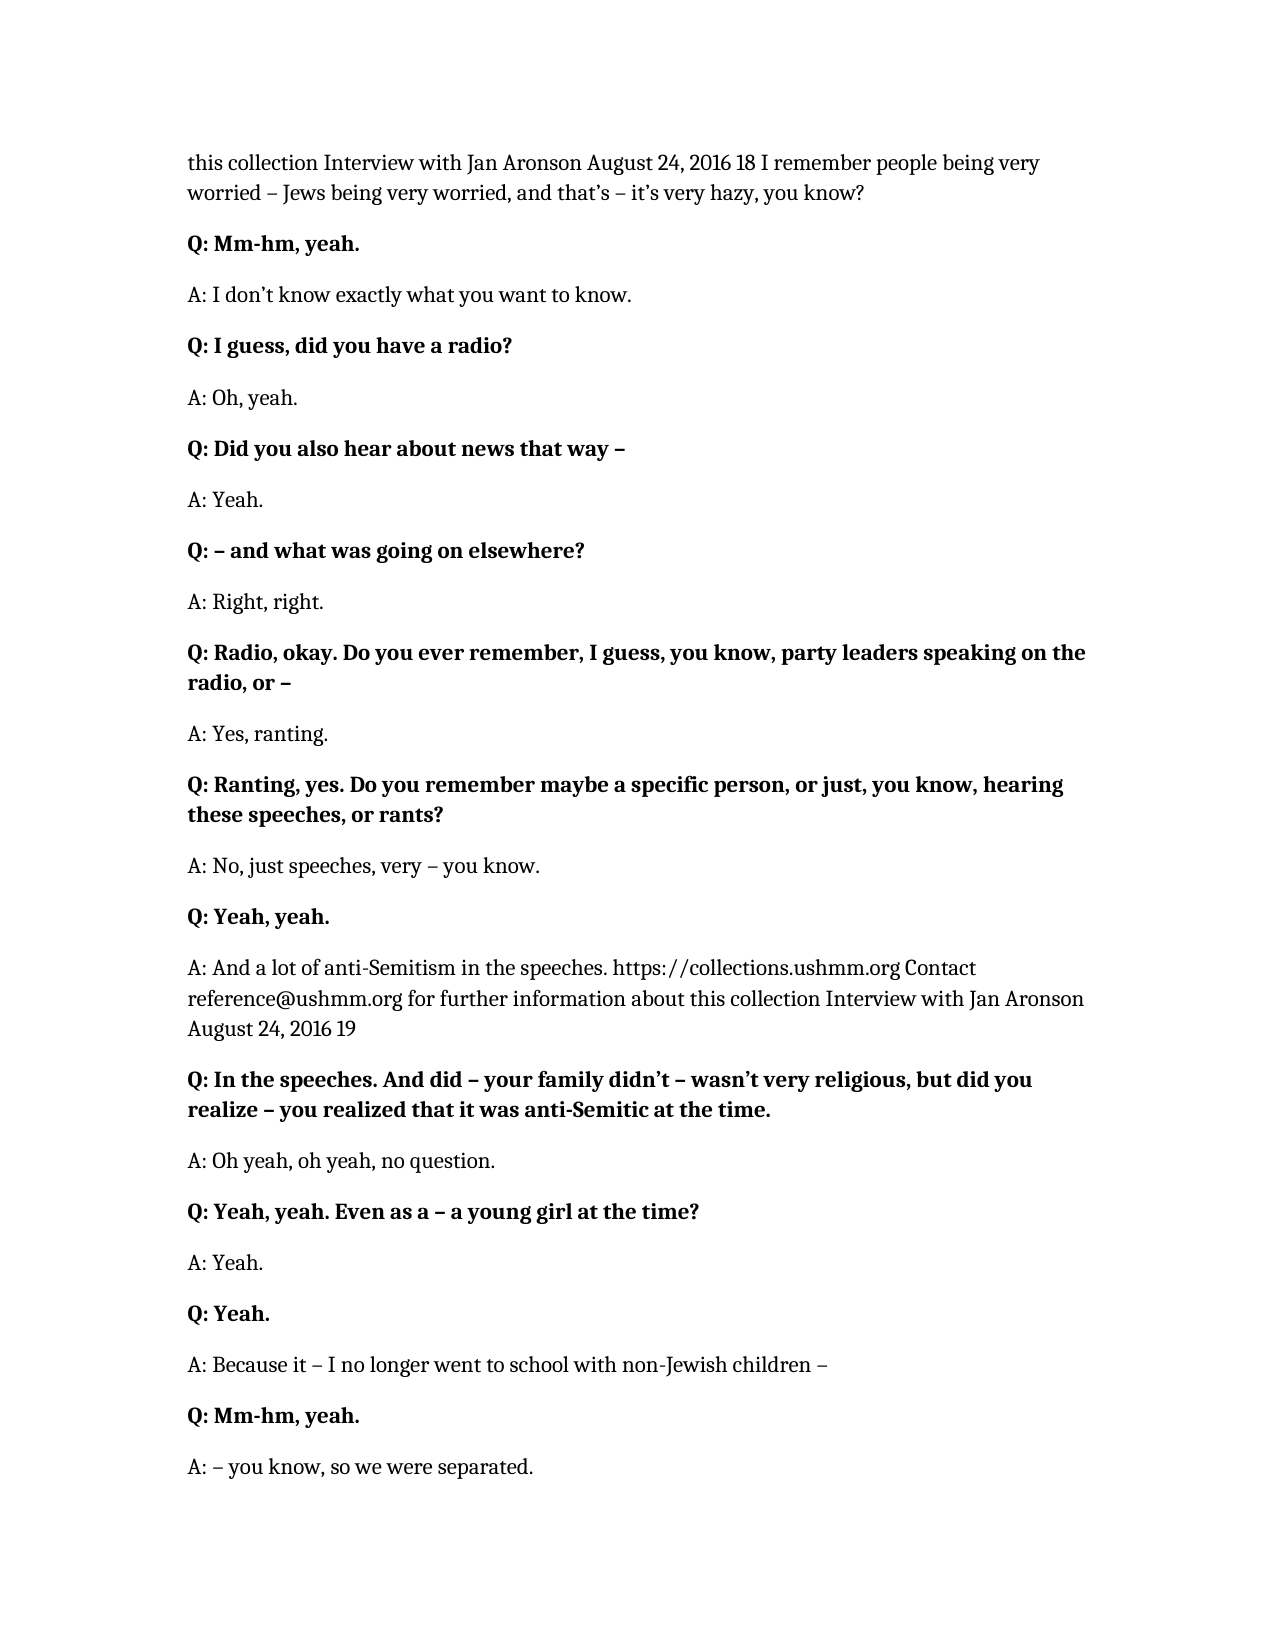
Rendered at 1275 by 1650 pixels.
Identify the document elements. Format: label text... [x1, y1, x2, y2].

text Q: Radio, okay. Do you ever remember, I guess, you know, party leaders speaking on the radio, or – [187, 639, 1087, 696]
text A: Oh yeah, oh yeah, no question. [187, 1148, 1087, 1174]
text A: Yeah. [187, 1250, 1087, 1276]
text Q: Did you also hear about news that way – [187, 435, 1087, 462]
text A: I don’t know exactly what you want to know. [187, 282, 1087, 309]
text Q: Mm-hm, yeah. [187, 1403, 1087, 1429]
text Q: In the speeches. And did – your family didn’t – wasn’t very religious, but did you realize – you realized that it was anti-Semitic at the time. [187, 1067, 1087, 1123]
text A: Right, right. [187, 588, 1087, 615]
text Q: Yeah. [187, 1301, 1087, 1327]
text A: Oh, yeah. [187, 384, 1087, 411]
text Q: Yeah, yeah. Even as a – a young girl at the time? [187, 1199, 1087, 1225]
text Q: – and what was going on elsewhere? [187, 537, 1087, 564]
text A: And a lot of anti-Semitism in the speeches. https://collections.ushmm.org Contact reference@ushmm.org for further information about this collection Interview with Jan Aronson August 24, 2016 19 [187, 955, 1087, 1042]
text A: Because it – I no longer went to school with non-Jewish children – [187, 1352, 1087, 1378]
text A: Yes, ranting. [187, 721, 1087, 747]
text A: – you know, so we were separated. [187, 1454, 1087, 1481]
text Q: I guess, did you have a radio? [187, 333, 1087, 360]
text Q: Ranting, yes. Do you remember maybe a specific person, or just, you know, hearing these speeches, or rants? [187, 772, 1087, 828]
text A: Yeah. [187, 486, 1087, 513]
text Q: Mm-hm, yeah. [187, 231, 1087, 258]
text A: No, just speeches, very – you know. [187, 853, 1087, 879]
text Q: Yeah, yeah. [187, 904, 1087, 931]
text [187, 150, 1087, 207]
